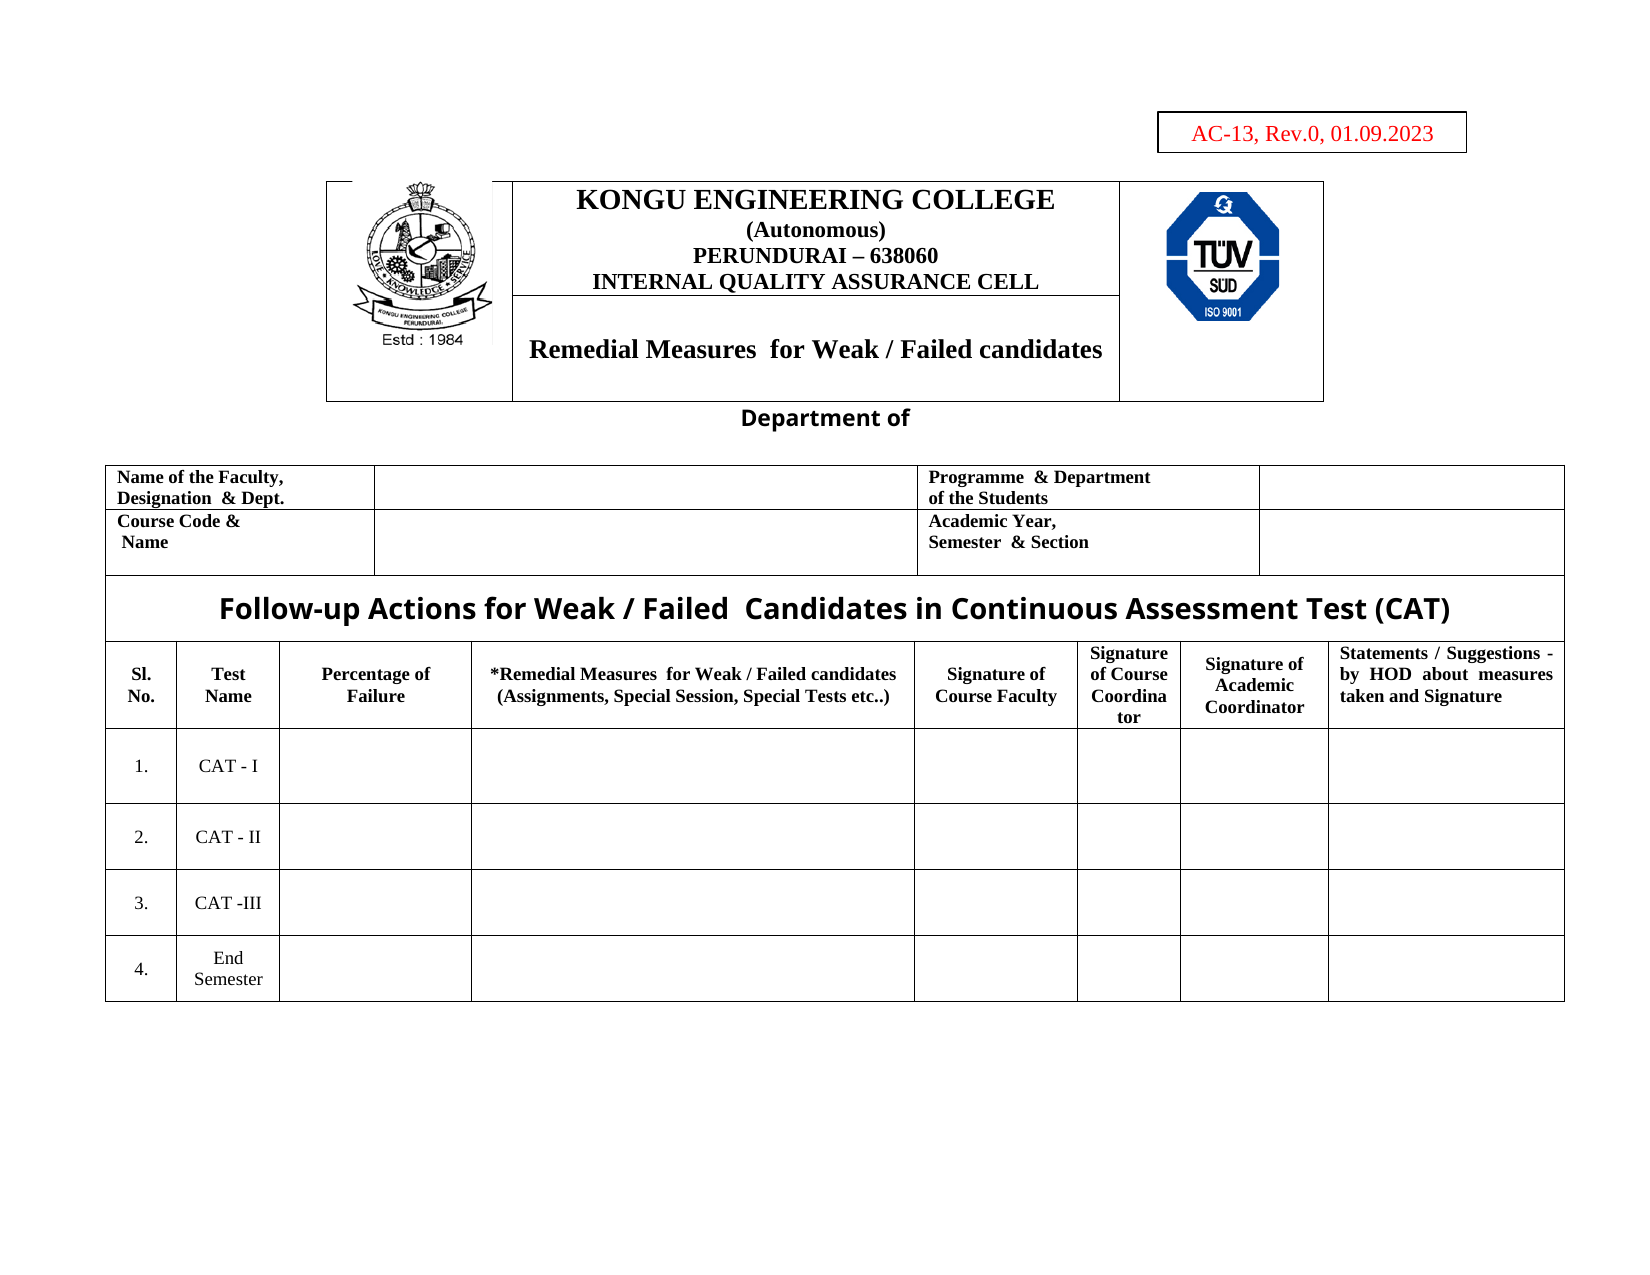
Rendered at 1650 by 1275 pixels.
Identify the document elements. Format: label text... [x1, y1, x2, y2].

table_header [327, 182, 512, 401]
table_cell [472, 936, 914, 1001]
table_cell End Semester [177, 936, 279, 1001]
table_cell [915, 870, 1077, 935]
table_cell Percentage of Failure [280, 642, 471, 728]
table_cell Remedial Measures for Weak / Failed candidates [513, 296, 1119, 401]
table_cell CAT -III [177, 870, 279, 935]
table_cell [915, 936, 1077, 1001]
table_cell Academic Year, Semester & Section [918, 510, 1259, 574]
table_cell [1329, 804, 1564, 869]
table_cell Follow-up Actions for Weak / Failed Candidates in Continuous Assessment Test (CAT) [106, 576, 1564, 641]
table_cell [1181, 729, 1328, 803]
table_cell [1329, 729, 1564, 803]
table_header [1260, 466, 1564, 509]
table_cell CAT - I [177, 729, 279, 803]
table_cell *Remedial Measures for Weak / Failed candidates (Assignments, Special Session, Special Tests etc..) [472, 642, 914, 728]
table_cell [915, 804, 1077, 869]
table_cell [1078, 729, 1180, 803]
table_cell Signature of Course Coordinator [1078, 642, 1180, 728]
table_cell 3. [106, 870, 176, 935]
table_cell Sl. No. [106, 642, 176, 728]
table_cell [472, 729, 914, 803]
table_cell [280, 870, 471, 935]
table_cell [1329, 936, 1564, 1001]
table_cell [1078, 870, 1180, 935]
table_cell Statements / Suggestions - by HOD about measures taken and Signature [1329, 642, 1564, 728]
table_cell [1181, 804, 1328, 869]
table_header KONGU ENGINEERING COLLEGE (Autonomous) PERUNDURAI – 638060 INTERNAL QUALITY ASSURANCE CELL [513, 182, 1119, 295]
text Department of [150, 402, 1500, 433]
table_cell [472, 804, 914, 869]
table_cell [472, 870, 914, 935]
table_cell 1. [106, 729, 176, 803]
picture [1166, 192, 1280, 321]
table_cell [1181, 870, 1328, 935]
table_cell Test Name [177, 642, 279, 728]
table_header [1120, 182, 1323, 401]
table_cell CAT - II [177, 804, 279, 869]
table_cell [1078, 804, 1180, 869]
picture [352, 181, 493, 343]
table_cell [1078, 936, 1180, 1001]
table_cell Signature of Course Faculty [915, 642, 1077, 728]
table_cell Course Code & Name [106, 510, 374, 574]
table_cell [280, 804, 471, 869]
table_cell 4. [106, 936, 176, 1001]
table_cell [1260, 510, 1564, 574]
table_cell [280, 729, 471, 803]
table_header Name of the Faculty, Designation & Dept. [106, 466, 374, 509]
table_header [375, 466, 917, 509]
table_cell [375, 510, 917, 574]
table_cell [915, 729, 1077, 803]
table_cell [1181, 936, 1328, 1001]
table_cell Signature of Academic Coordinator [1181, 642, 1328, 728]
table_cell [1329, 870, 1564, 935]
table_cell 2. [106, 804, 176, 869]
table_header Programme & Department of the Students [918, 466, 1259, 509]
table_cell [280, 936, 471, 1001]
